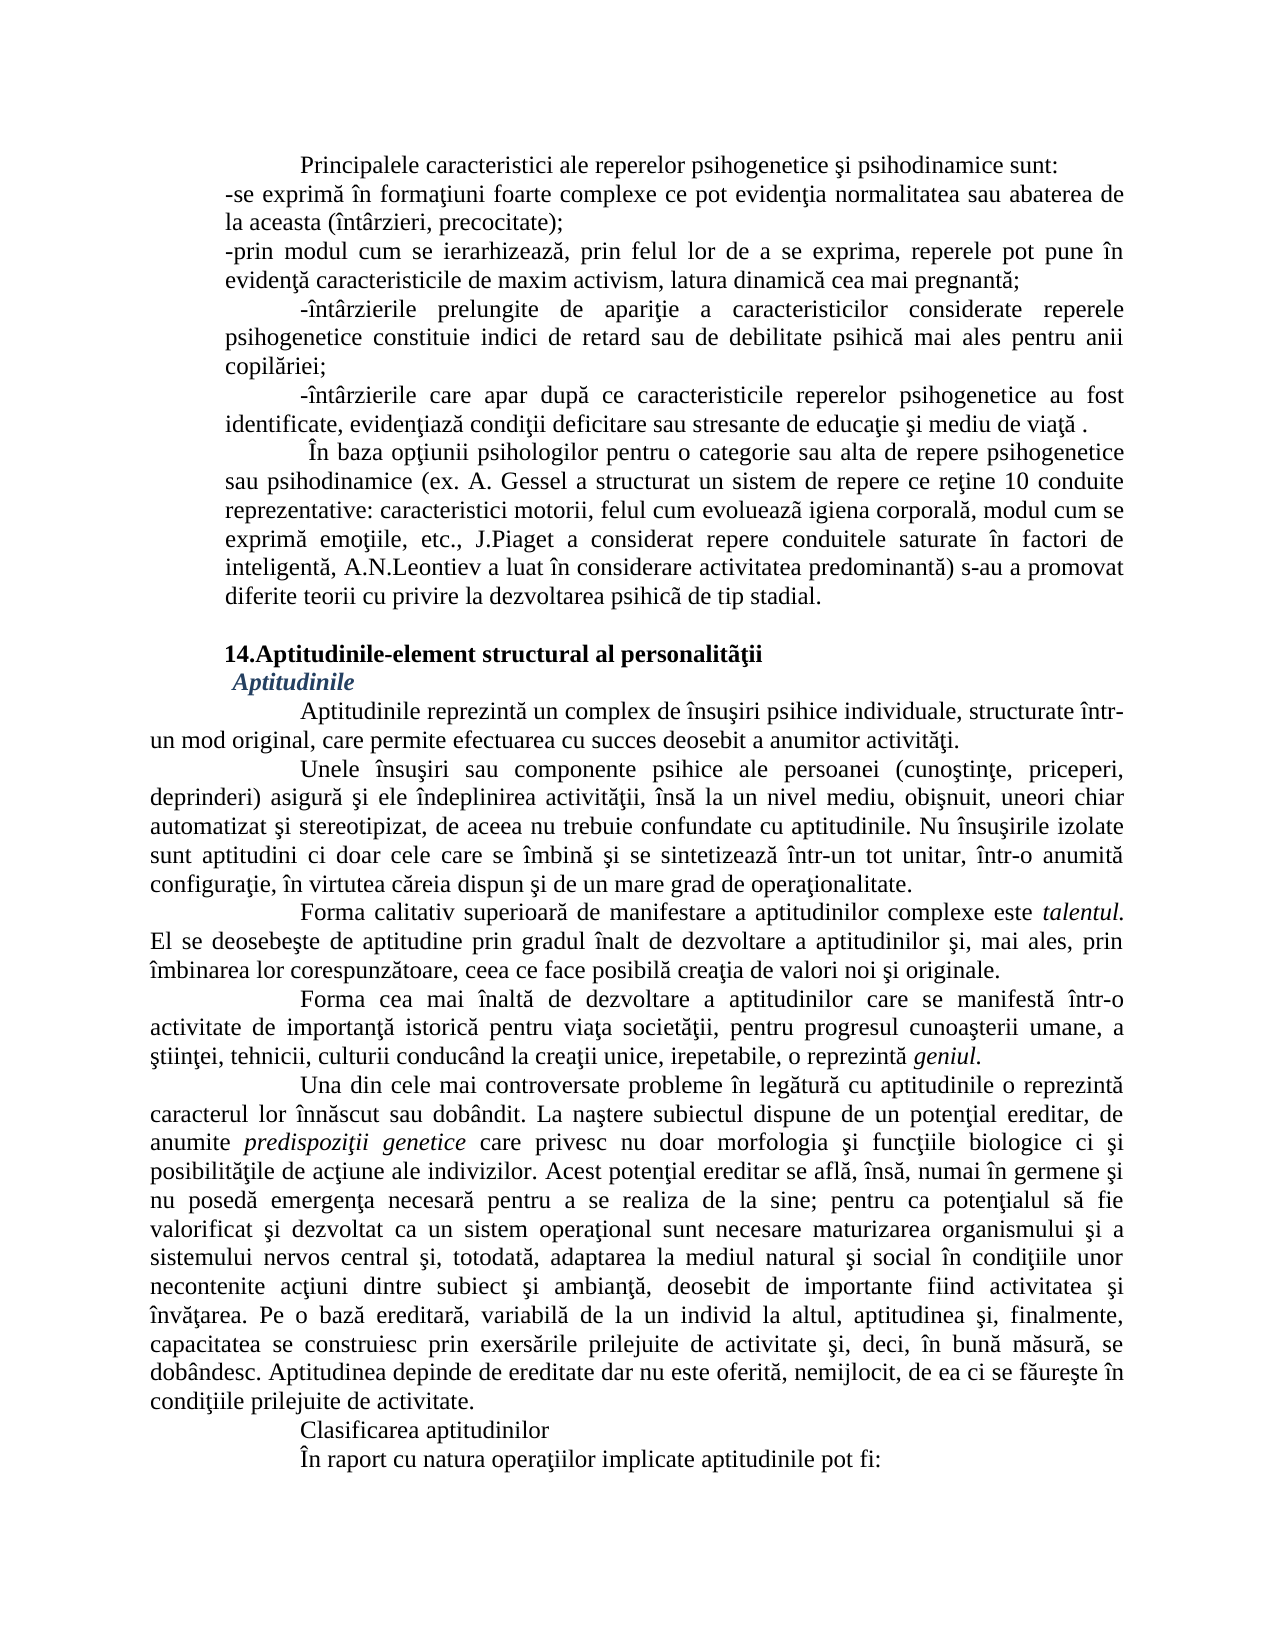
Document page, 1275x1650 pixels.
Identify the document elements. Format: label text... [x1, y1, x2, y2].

text Forma calitativ superioară de manifestare a aptitudinilor complexe este talentul. El se deosebeşte de aptitudine prin gradul înalt de dezvoltare a aptitudinilor şi, mai ales, prin îmbinarea lor corespunzătoare, ceea ce face posibilă creaţia de valori noi şi originale. [150, 897, 1125, 984]
text 14.Aptitudinile-element structural al personalitãţii [150, 639, 1125, 667]
text Una din cele mai controversate probleme în legătură cu aptitudinile o reprezintă caracterul lor înnăscut sau dobândit. La naştere subiectul dispune de un potenţial ereditar, de anumite predispoziţii genetice care privesc nu doar morfologia şi funcţiile biologice ci şi posibilităţile de acţiune ale indivizilor. Acest potenţial ereditar se află, însă, numai în germene şi nu posedă emergenţa necesară pentru a se realiza de la sine; pentru ca potenţialul să fie valorificat şi dezvoltat ca un sistem operaţional sunt necesare maturizarea organismului şi a sistemului nervos central şi, totodată, adaptarea la mediul natural şi social în condiţiile unor necontenite acţiuni dintre subiect şi ambianţă, deosebit de importante fiind activitatea şi învăţarea. Pe o bază ereditară, variabilă de la un individ la altul, aptitudinea şi, finalmente, capacitatea se construiesc prin exersările prilejuite de activitate şi, deci, în bună măsură, se dobândesc. Aptitudinea depinde de ereditate dar nu este oferită, nemijlocit, de ea ci se făureşte în condiţiile prilejuite de activitate. [150, 1070, 1125, 1415]
text Aptitudinile reprezintă un complex de însuşiri psihice individuale, structurate într-un mod original, care permite efectuarea cu succes deosebit a anumitor activităţi. [150, 696, 1125, 754]
text Principalele caracteristici ale reperelor psihogenetice şi psihodinamice sunt: [225, 150, 1125, 179]
text -prin modul cum se ierarhizează, prin felul lor de a se exprima, reperele pot pune în evidenţă caracteristicile de maxim activism, latura dinamică cea mai pregnantă; [225, 236, 1125, 294]
text În raport cu natura operaţiilor implicate aptitudinile pot fi: [150, 1444, 1125, 1472]
text -întârzierile care apar după ce caracteristicile reperelor psihogenetice au fost identificate, evidenţiază condiţii deficitare sau stresante de educaţie şi mediu de viaţă . [225, 380, 1125, 437]
text Clasificarea aptitudinilor [150, 1415, 1125, 1444]
text Aptitudinile [150, 667, 1125, 696]
text Forma cea mai înaltă de dezvoltare a aptitudinilor care se manifestă într-o activitate de importanţă istorică pentru viaţa societăţii, pentru progresul cunoaşterii umane, a ştiinţei, tehnicii, culturii conducând la creaţii unice, irepetabile, o reprezintă geniul. [150, 984, 1125, 1070]
text -întârzierile prelungite de apariţie a caracteristicilor considerate reperele psihogenetice constituie indici de retard sau de debilitate psihică mai ales pentru anii copilăriei; [225, 294, 1125, 380]
text În baza opţiunii psihologilor pentru o categorie sau alta de repere psihogenetice sau psihodinamice (ex. A. Gessel a structurat un sistem de repere ce reţine 10 conduite reprezentative: caracteristici motorii, felul cum evolueazã igiena corporală, modul cum se exprimă emoţiile, etc., J.Piaget a considerat repere conduitele saturate în factori de inteligentă, A.N.Leontiev a luat în considerare activitatea predominantă) s-au a promovat diferite teorii cu privire la dezvoltarea psihicã de tip stadial. [225, 437, 1125, 610]
text -se exprimă în formaţiuni foarte complexe ce pot evidenţia normalitatea sau abaterea de la aceasta (întârzieri, precocitate); [225, 179, 1125, 236]
text Unele însuşiri sau componente psihice ale persoanei (cunoştinţe, priceperi, deprinderi) asigură şi ele îndeplinirea activităţii, însă la un nivel mediu, obişnuit, uneori chiar automatizat şi stereotipizat, de aceea nu trebuie confundate cu aptitudinile. Nu însuşirile izolate sunt aptitudini ci doar cele care se îmbină şi se sintetizează într-un tot unitar, într-o anumită configuraţie, în virtutea căreia dispun şi de un mare grad de operaţionalitate. [150, 754, 1125, 897]
